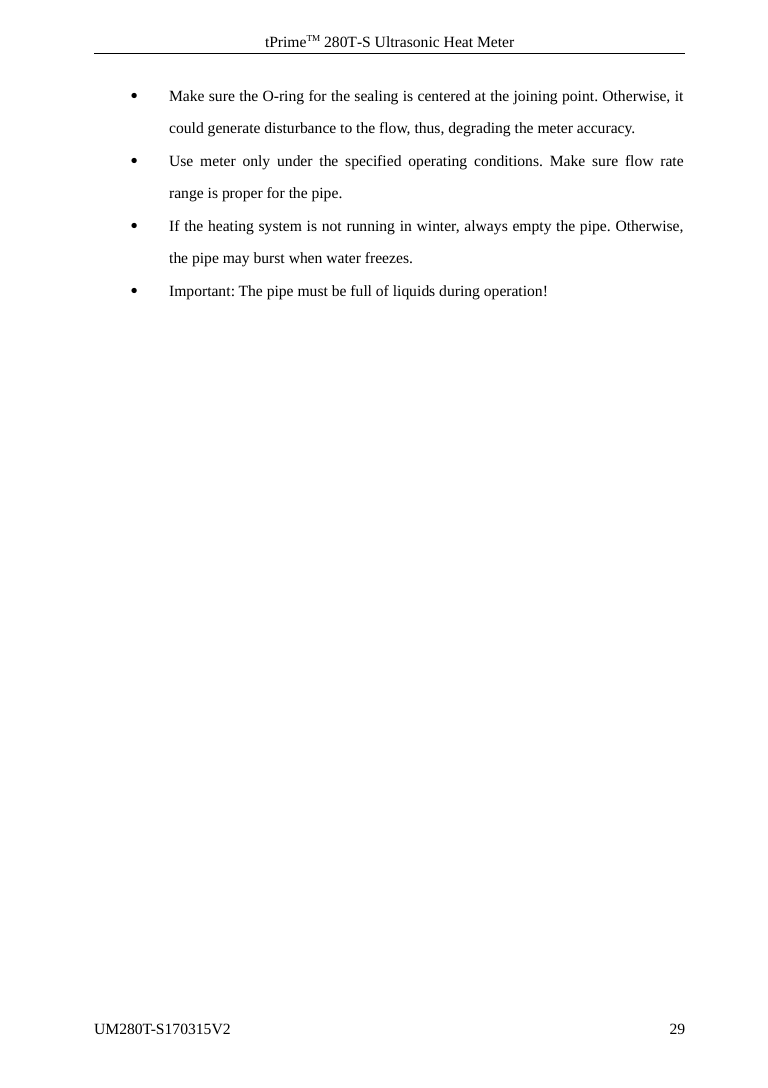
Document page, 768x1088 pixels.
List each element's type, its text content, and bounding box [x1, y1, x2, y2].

list Use meter only under the specified operating conditions. Make sure flow rate range is proper for the pipe. [131, 144, 685, 209]
list If the heating system is not running in winter, always empty the pipe. Otherwise, the pipe may burst when water freezes. [131, 209, 685, 274]
list Important: The pipe must be full of liquids during operation! [131, 274, 685, 307]
list Make sure the O-ring for the sealing is centered at the joining point. Otherwise, it could generate disturbance to the flow, thus, degrading the meter accuracy. [131, 79, 685, 144]
